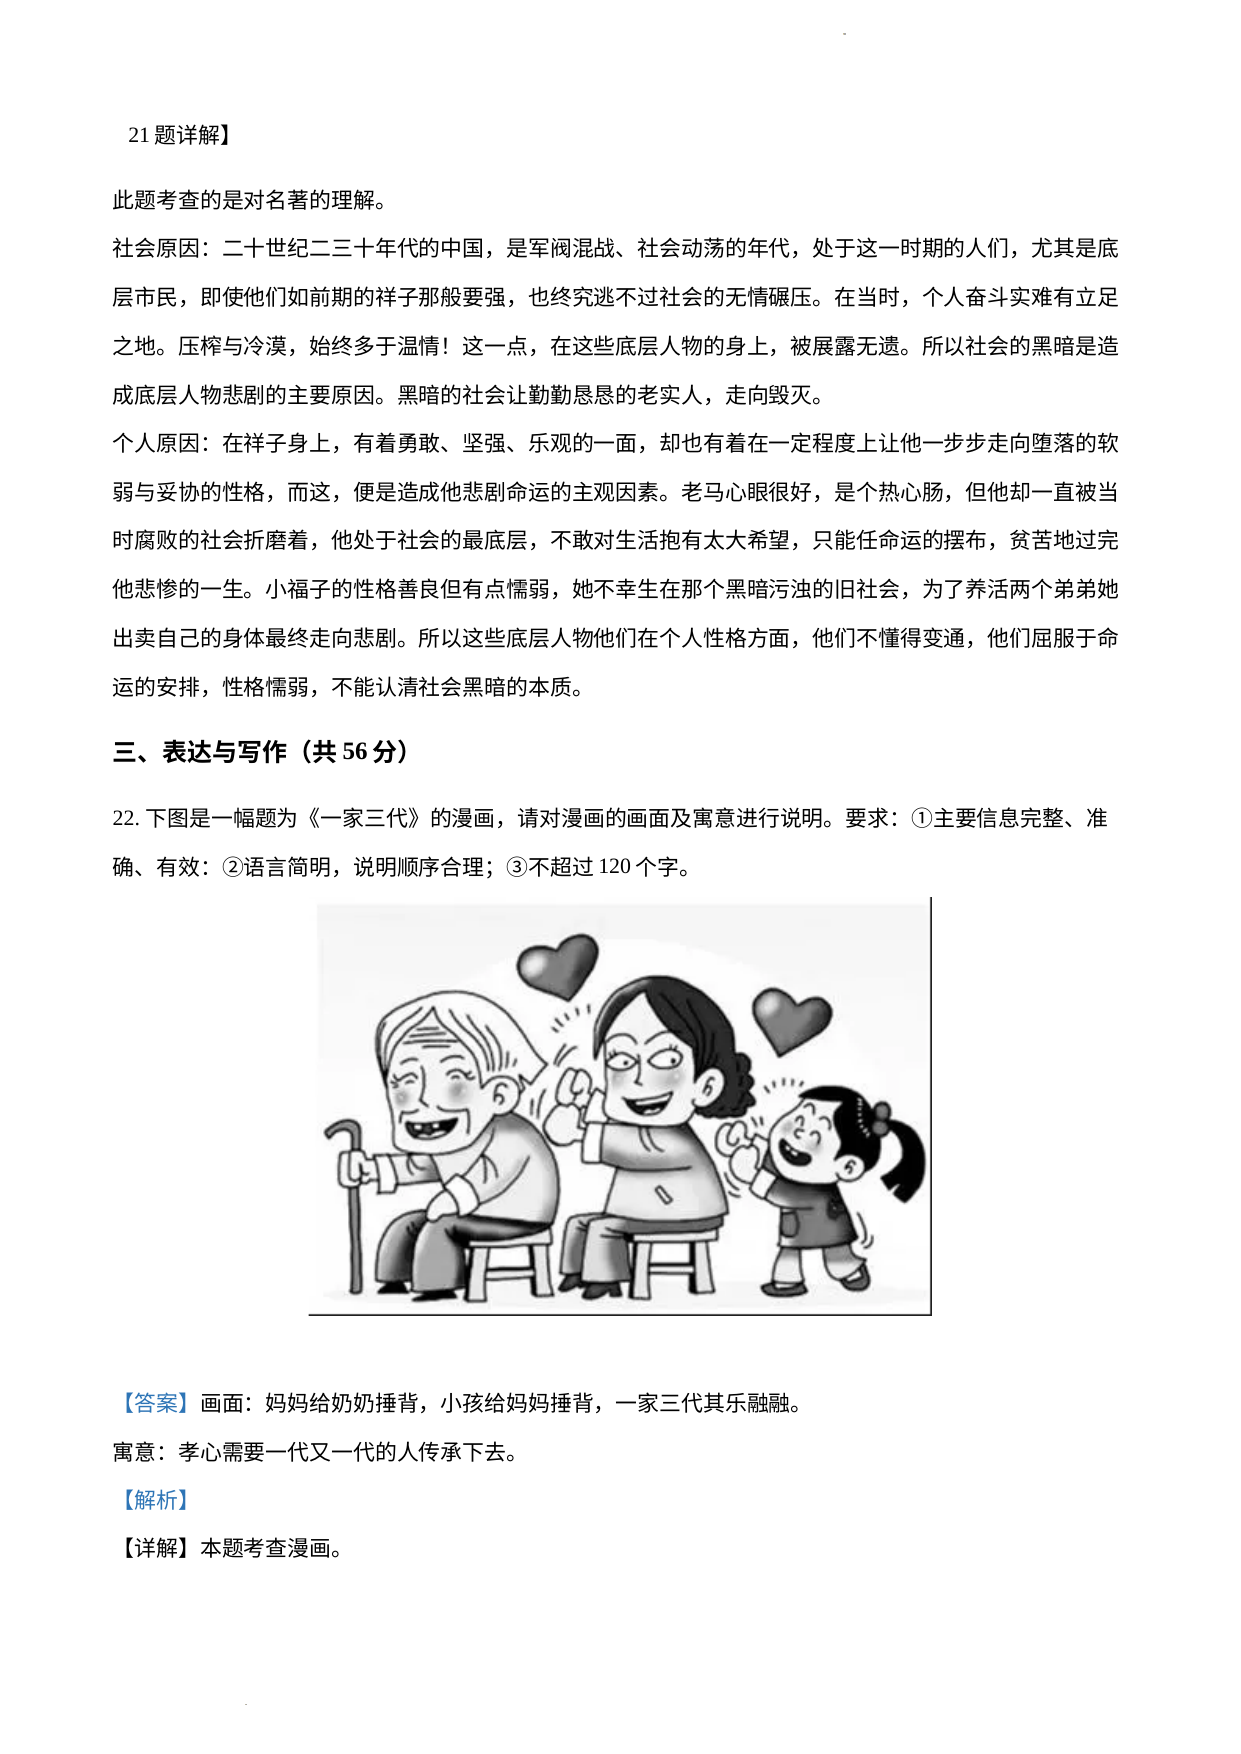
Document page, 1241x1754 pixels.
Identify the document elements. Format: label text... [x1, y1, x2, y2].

text 【答案】画面：妈妈给奶奶捶背，小孩给妈妈捶背，一家三代其乐融融。 寓意：孝心需要一代又一代的人传承下去。 [112, 1385, 1128, 1467]
text 个人原因：在祥子身上，有着勇敢、坚强、乐观的一面，却也有着在一定程度上让他一步步走向堕落的软弱与妥协的性格，而这，便是造成他悲剧命运的主观因素。老马心眼很好，是个热心肠，但他却一直被当时腐败的社会折磨着，他处于社会的最底层，不敢对生活抱有太大希望，只能任命运的摆布，贫苦地过完他悲惨的一生。小福子的性格善良但有点懦弱，她不幸生在那个黑暗污浊的旧社会，为了养活两个弟弟她出卖自己的身体最终走向悲剧。所以这些底层人物他们在个人性格方面，他们不懂得变通，他们屈服于命运的安排，性格懦弱，不能认清社会黑暗的本质。 [112, 426, 1128, 702]
picture [308, 897, 932, 1316]
text 【解析】 [112, 1482, 1128, 1515]
text 【详解】本题考查漫画。 [112, 1531, 1128, 1563]
text 22. 下图是一幅题为《一家三代》的漫画，请对漫画的画面及寓意进行说明。要求：①主要信息完整、准确、有效：②语言简明，说明顺序合理；③不超过120个字。 [112, 801, 1128, 882]
text 社会原因：二十世纪二三十年代的中国，是军阀混战、社会动荡的年代，处于这一时期的人们，尤其是底层市民，即使他们如前期的祥子那般要强，也终究逃不过社会的无情碾压。在当时，个人奋斗实难有立足之地。压榨与冷漠，始终多于温情！这一点，在这些底层人物的身上，被展露无遗。所以社会的黑暗是造成底层人物悲剧的主要原因。黑暗的社会让勤勤恳恳的老实人，走向毁灭。 [112, 231, 1128, 410]
text 21题详解】 [112, 102, 1128, 167]
text 此题考查的是对名著的理解。 [112, 183, 1128, 215]
text 三、表达与写作（共56分） [112, 718, 1128, 783]
